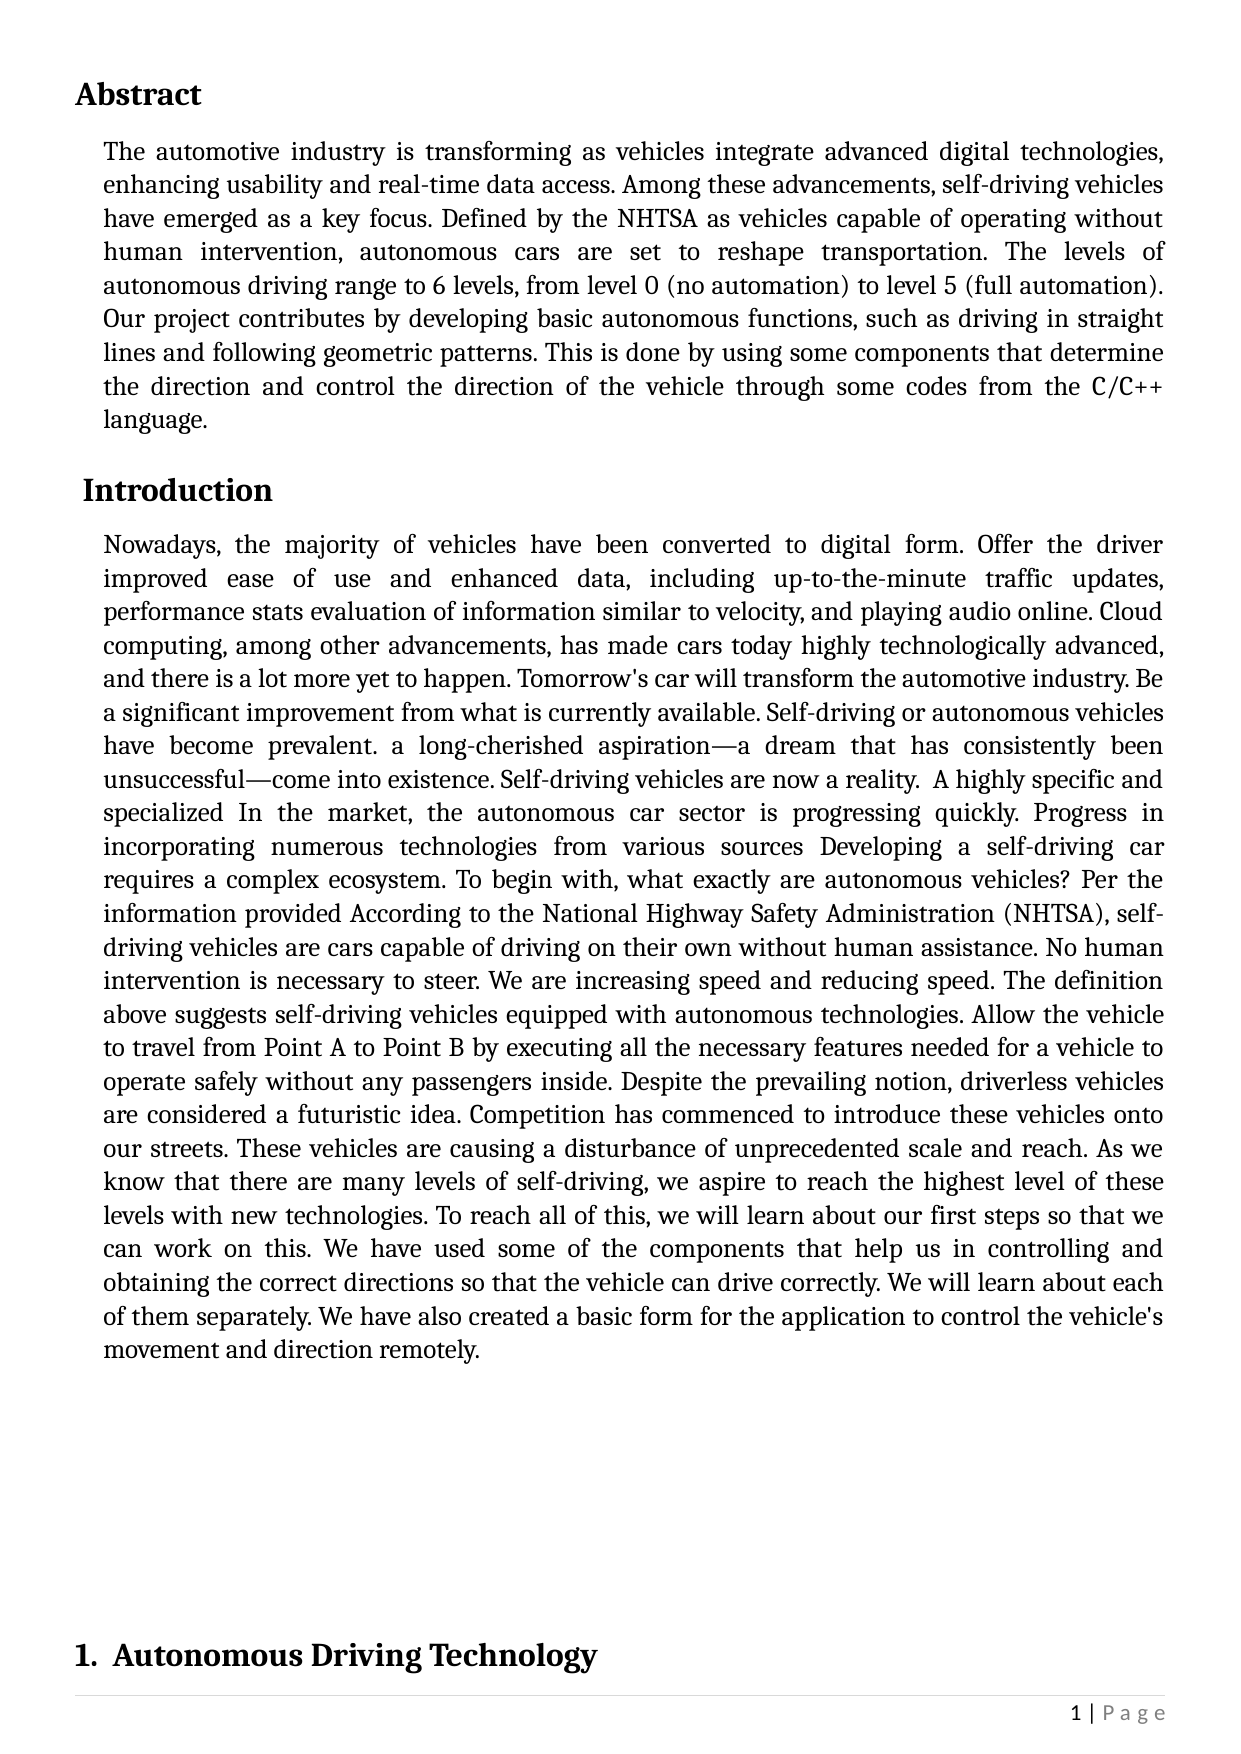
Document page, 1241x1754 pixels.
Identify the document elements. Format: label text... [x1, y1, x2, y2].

text Nowadays, the majority of vehicles have been converted to digital form. Offer the driver improved ease of use and enhanced data, including up-to-the-minute traffic updates, performance stats evaluation of information similar to velocity, and playing audio online. Cloud computing, among other advancements, has made cars today highly technologically advanced, and there is a lot more yet to happen. Tomorrow's car will transform the automotive industry. Be a significant improvement from what is currently available. Self-driving or autonomous vehicles have become prevalent. a long-cherished aspiration—a dream that has consistently been unsuccessful—come into existence. Self-driving vehicles are now a reality. A highly specific and specialized In the market, the autonomous car sector is progressing quickly. Progress in incorporating numerous technologies from various sources Developing a self-driving car requires a complex ecosystem. To begin with, what exactly are autonomous vehicles? Per the information provided According to the National Highway Safety Administration (NHTSA), self-driving vehicles are cars capable of driving on their own without human assistance. No human intervention is necessary to steer. We are increasing speed and reducing speed. The definition above suggests self-driving vehicles equipped with autonomous technologies. Allow the vehicle to travel from Point A to Point B by executing all the necessary features needed for a vehicle to operate safely without any passengers inside. Despite the prevailing notion, driverless vehicles are considered a futuristic idea. Competition has commenced to introduce these vehicles onto our streets. These vehicles are causing a disturbance of unprecedented scale and reach. As we know that there are many levels of self-driving, we aspire to reach the highest level of these levels with new technologies. To reach all of this, we will learn about our first steps so that we can work on this. We have used some of the components that help us in controlling and obtaining the correct directions so that the vehicle can drive correctly. We will learn about each of them separately. We have also created a basic form for the application to control the vehicle's movement and direction remotely. [103, 529, 1165, 1365]
text Abstract [75, 75, 1165, 113]
list Autonomous Driving Technology [75, 1636, 1165, 1674]
text Introduction [75, 471, 1165, 509]
text The automotive industry is transforming as vehicles integrate advanced digital technologies, enhancing usability and real-time data access. Among these advancements, self-driving vehicles have emerged as a key focus. Defined by the NHTSA as vehicles capable of operating without human intervention, autonomous cars are set to reshape transportation. The levels of autonomous driving range to 6 levels, from level 0 (no automation) to level 5 (full automation). Our project contributes by developing basic autonomous functions, such as driving in straight lines and following geometric patterns. This is done by using some components that determine the direction and control the direction of the vehicle through some codes from the C/C++ language. [84, 136, 1165, 435]
